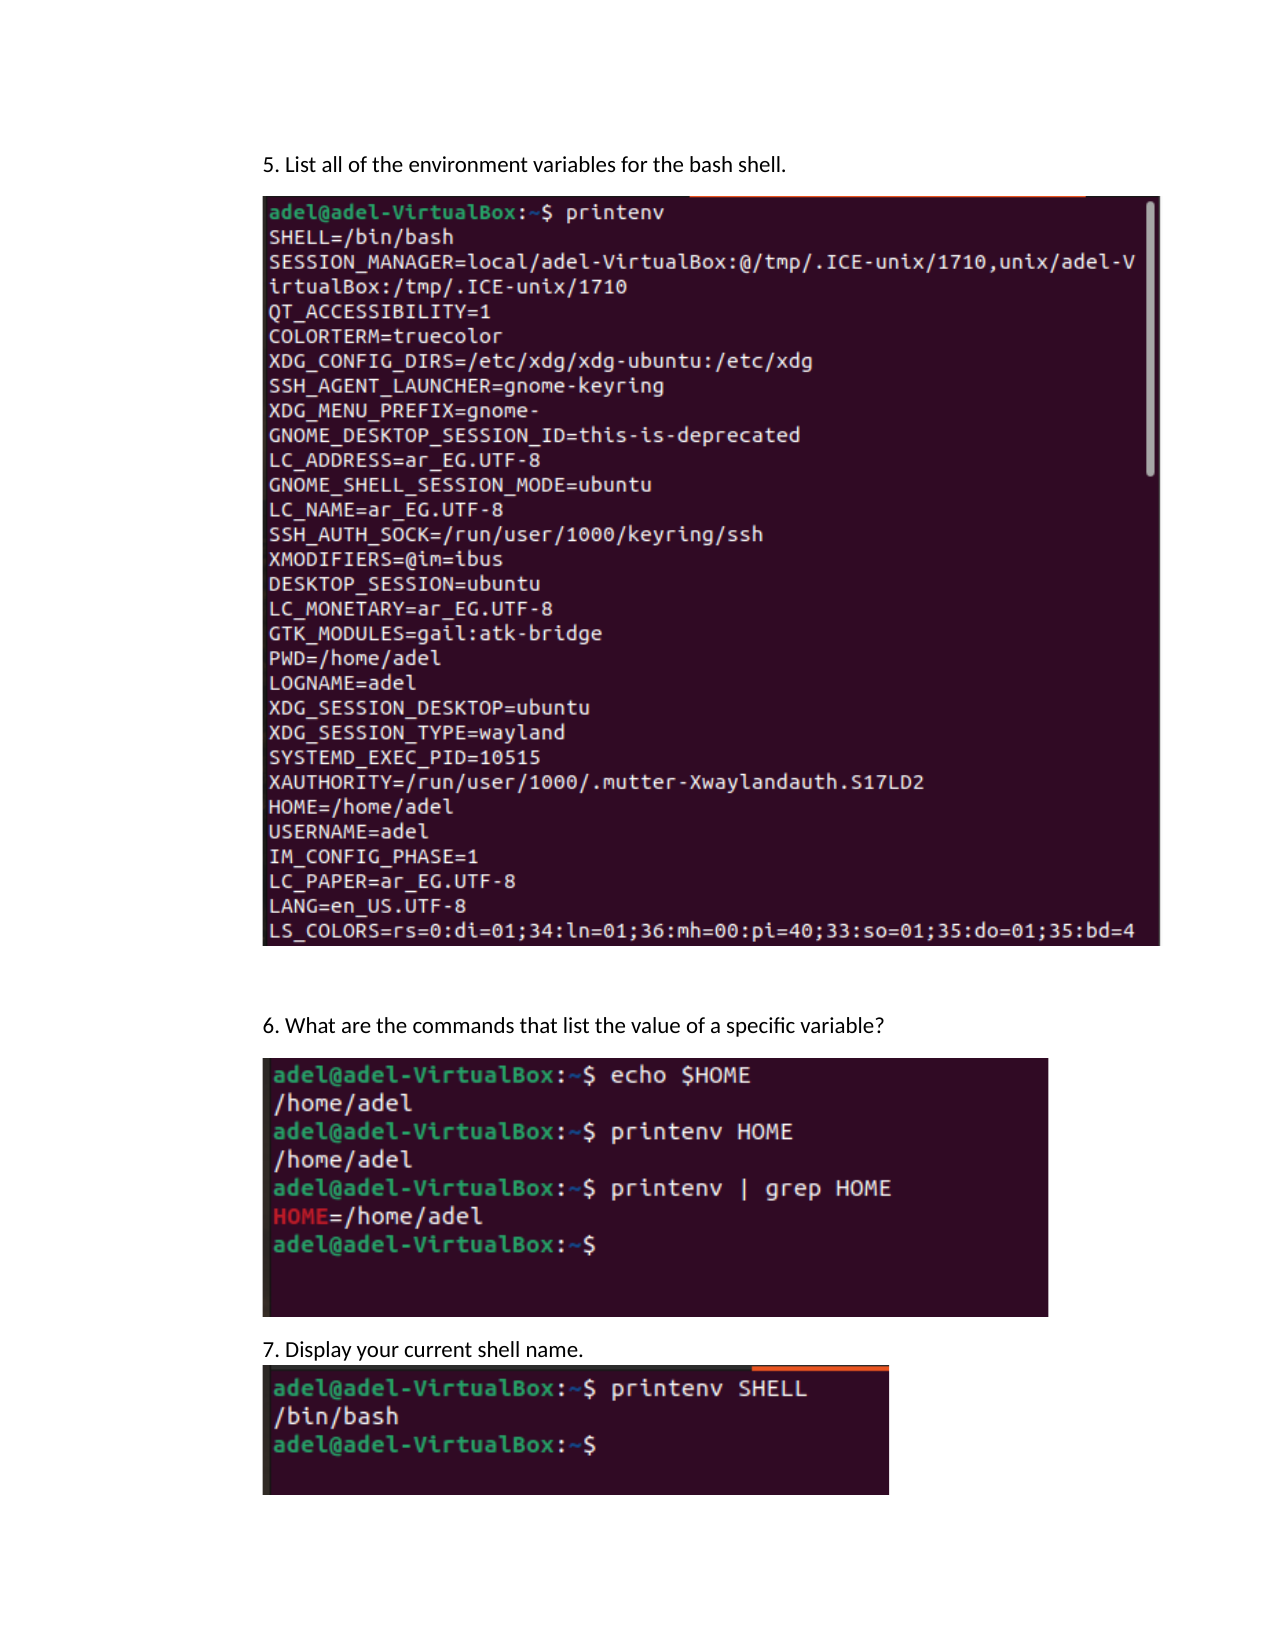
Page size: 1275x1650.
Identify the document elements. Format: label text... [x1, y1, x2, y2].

text 5. List all of the environment variables for the bash shell. [262, 150, 1087, 178]
picture [262, 1365, 890, 1495]
text 6. What are the commands that list the value of a specific variable? [262, 1011, 1087, 1039]
picture [262, 1058, 1049, 1317]
picture [262, 196, 1163, 946]
